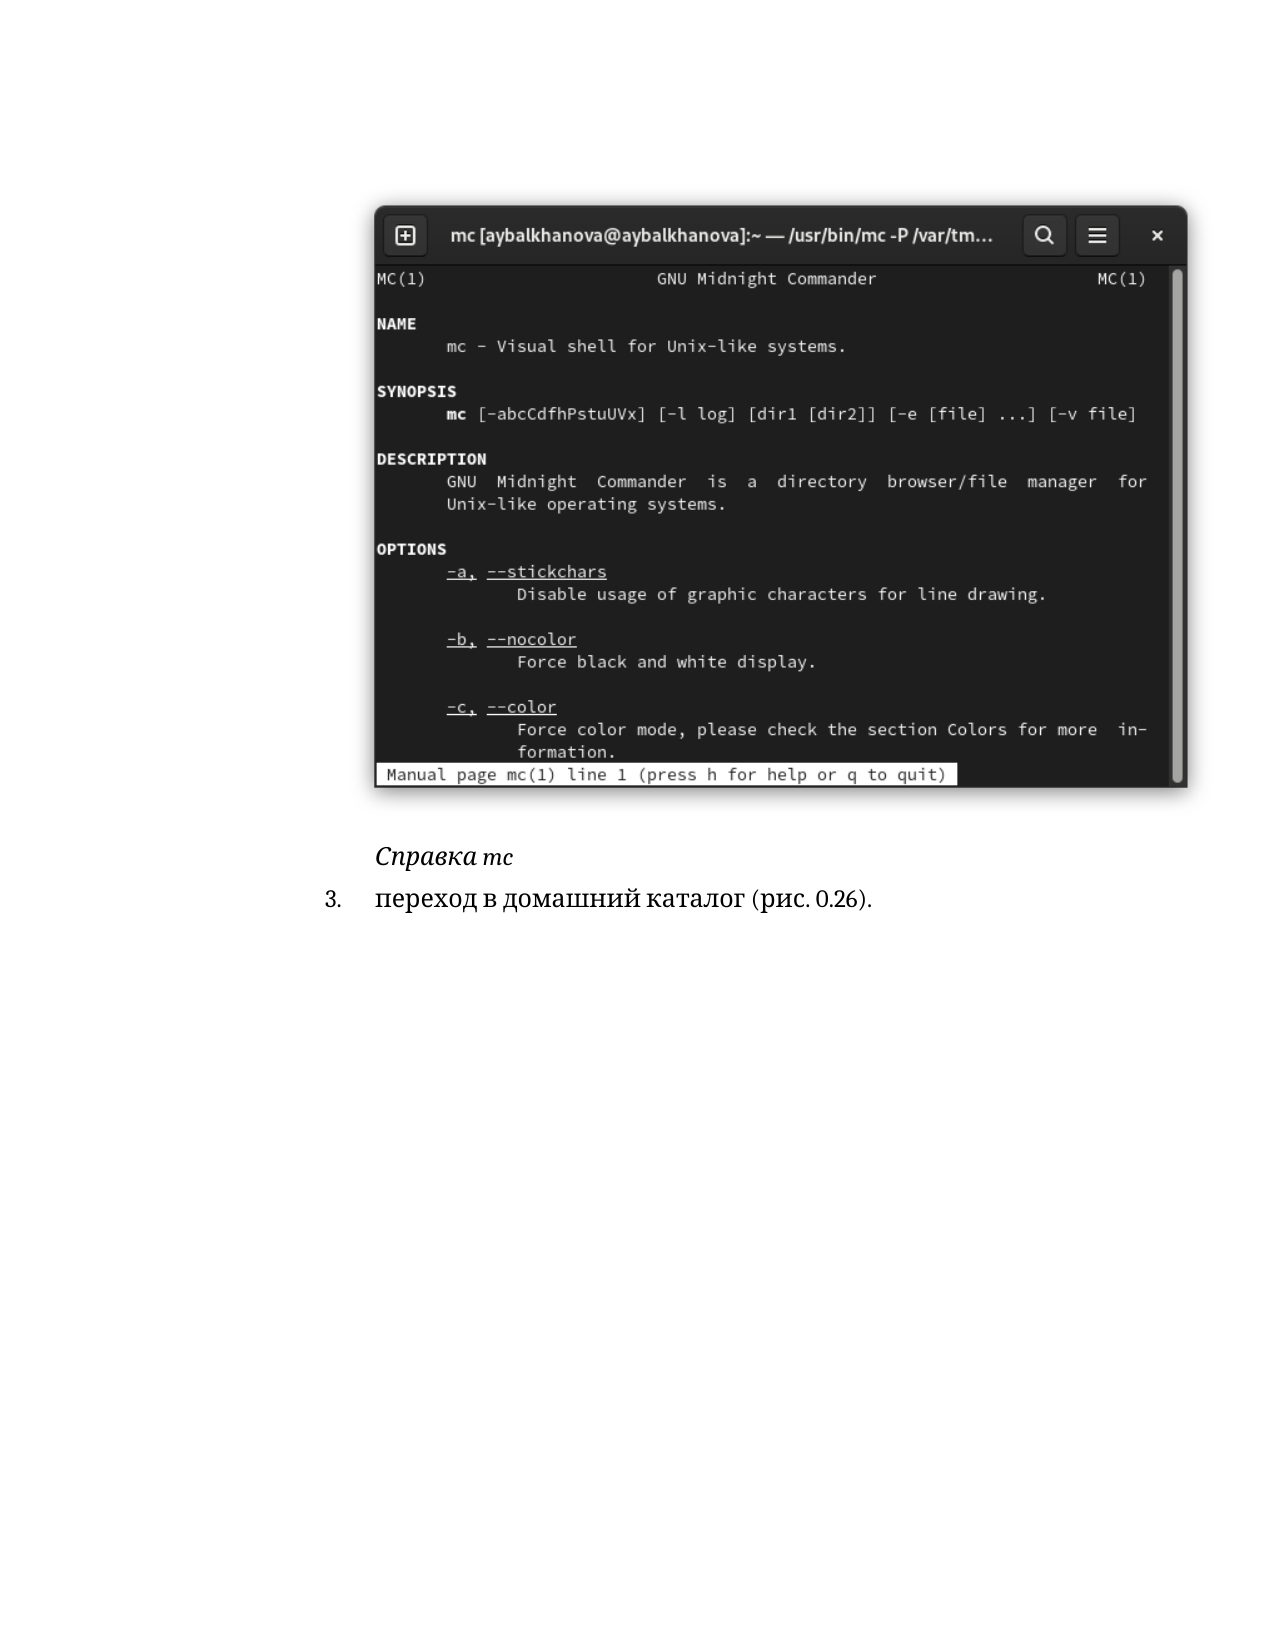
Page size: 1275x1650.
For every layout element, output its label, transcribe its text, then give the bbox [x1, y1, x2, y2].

list Справка mc [325, 843, 1125, 872]
list переход в домашний каталог (рис. 0.26). [325, 884, 1125, 913]
picture [343, 178, 1219, 823]
